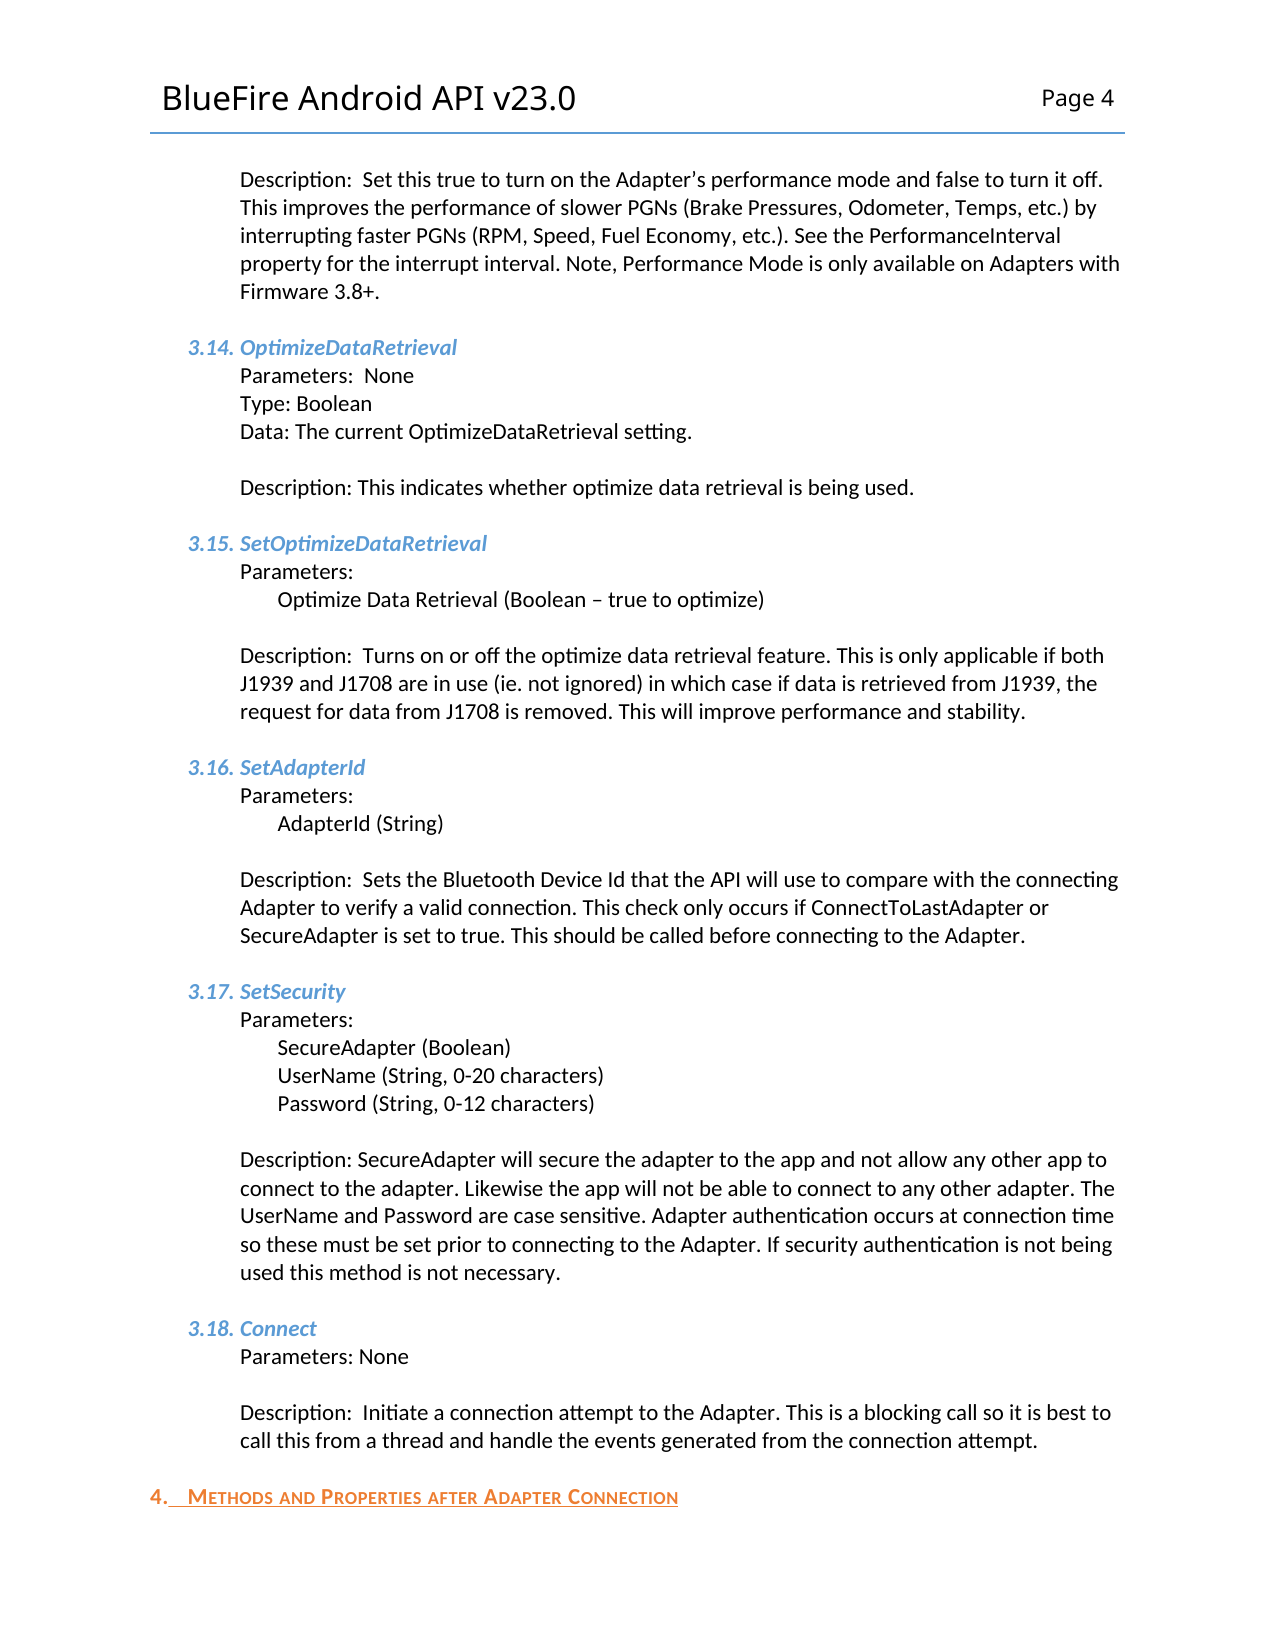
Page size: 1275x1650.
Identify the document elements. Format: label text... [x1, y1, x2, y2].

text Parameters: [240, 781, 1125, 809]
text Parameters: [240, 557, 1125, 585]
list Methods and Properties after Adapter Connection [150, 1482, 1125, 1510]
text Type: Boolean [240, 389, 1125, 417]
text UserName (String, 0-20 characters) [240, 1062, 1125, 1089]
text SecureAdapter (Boolean) [240, 1033, 1125, 1062]
text Description: SecureAdapter will secure the adapter to the app and not allow any other app to connect to the adapter. Likewise the app will not be able to connect to any other adapter. The UserName and Password are case sensitive. Adapter authentication occurs at connection time so these must be set prior to connecting to the Adapter. If security authentication is not being used this method is not necessary. [240, 1146, 1125, 1286]
text Parameters: None [240, 1342, 1125, 1370]
text Description: Turns on or off the optimize data retrieval feature. This is only applicable if both J1939 and J1708 are in use (ie. not ignored) in which case if data is retrieved from J1939, the request for data from J1708 is removed. This will improve performance and stability. [240, 641, 1125, 725]
list OptimizeDataRetrieval [187, 333, 1125, 361]
text Description: Sets the Bluetooth Device Id that the API will use to compare with the connecting Adapter to verify a valid connection. This check only occurs if ConnectToLastAdapter or SecureAdapter is set to true. This should be called before connecting to the Adapter. [240, 865, 1125, 949]
text Password (String, 0-12 characters) [240, 1089, 1125, 1118]
text Description: Set this true to turn on the Adapter’s performance mode and false to turn it off. This improves the performance of slower PGNs (Brake Pressures, Odometer, Temps, etc.) by interrupting faster PGNs (RPM, Speed, Fuel Economy, etc.). See the PerformanceInterval property for the interrupt interval. Note, Performance Mode is only available on Adapters with Firmware 3.8+. [240, 165, 1125, 305]
text Data: The current OptimizeDataRetrieval setting. [240, 417, 1125, 445]
text Description: Initiate a connection attempt to the Adapter. This is a blocking call so it is best to call this from a thread and handle the events generated from the connection attempt. [240, 1398, 1125, 1454]
list SetOptimizeDataRetrieval [187, 529, 1125, 557]
text Parameters: None [240, 361, 1125, 389]
text Parameters: [240, 1006, 1125, 1033]
list SetSecurity [187, 977, 1125, 1006]
text Description: This indicates whether optimize data retrieval is being used. [240, 473, 1125, 501]
text AdapterId (String) [277, 809, 1125, 837]
list Connect [187, 1314, 1125, 1342]
list SetAdapterId [187, 753, 1125, 781]
text Optimize Data Retrieval (Boolean – true to optimize) [240, 585, 1125, 613]
